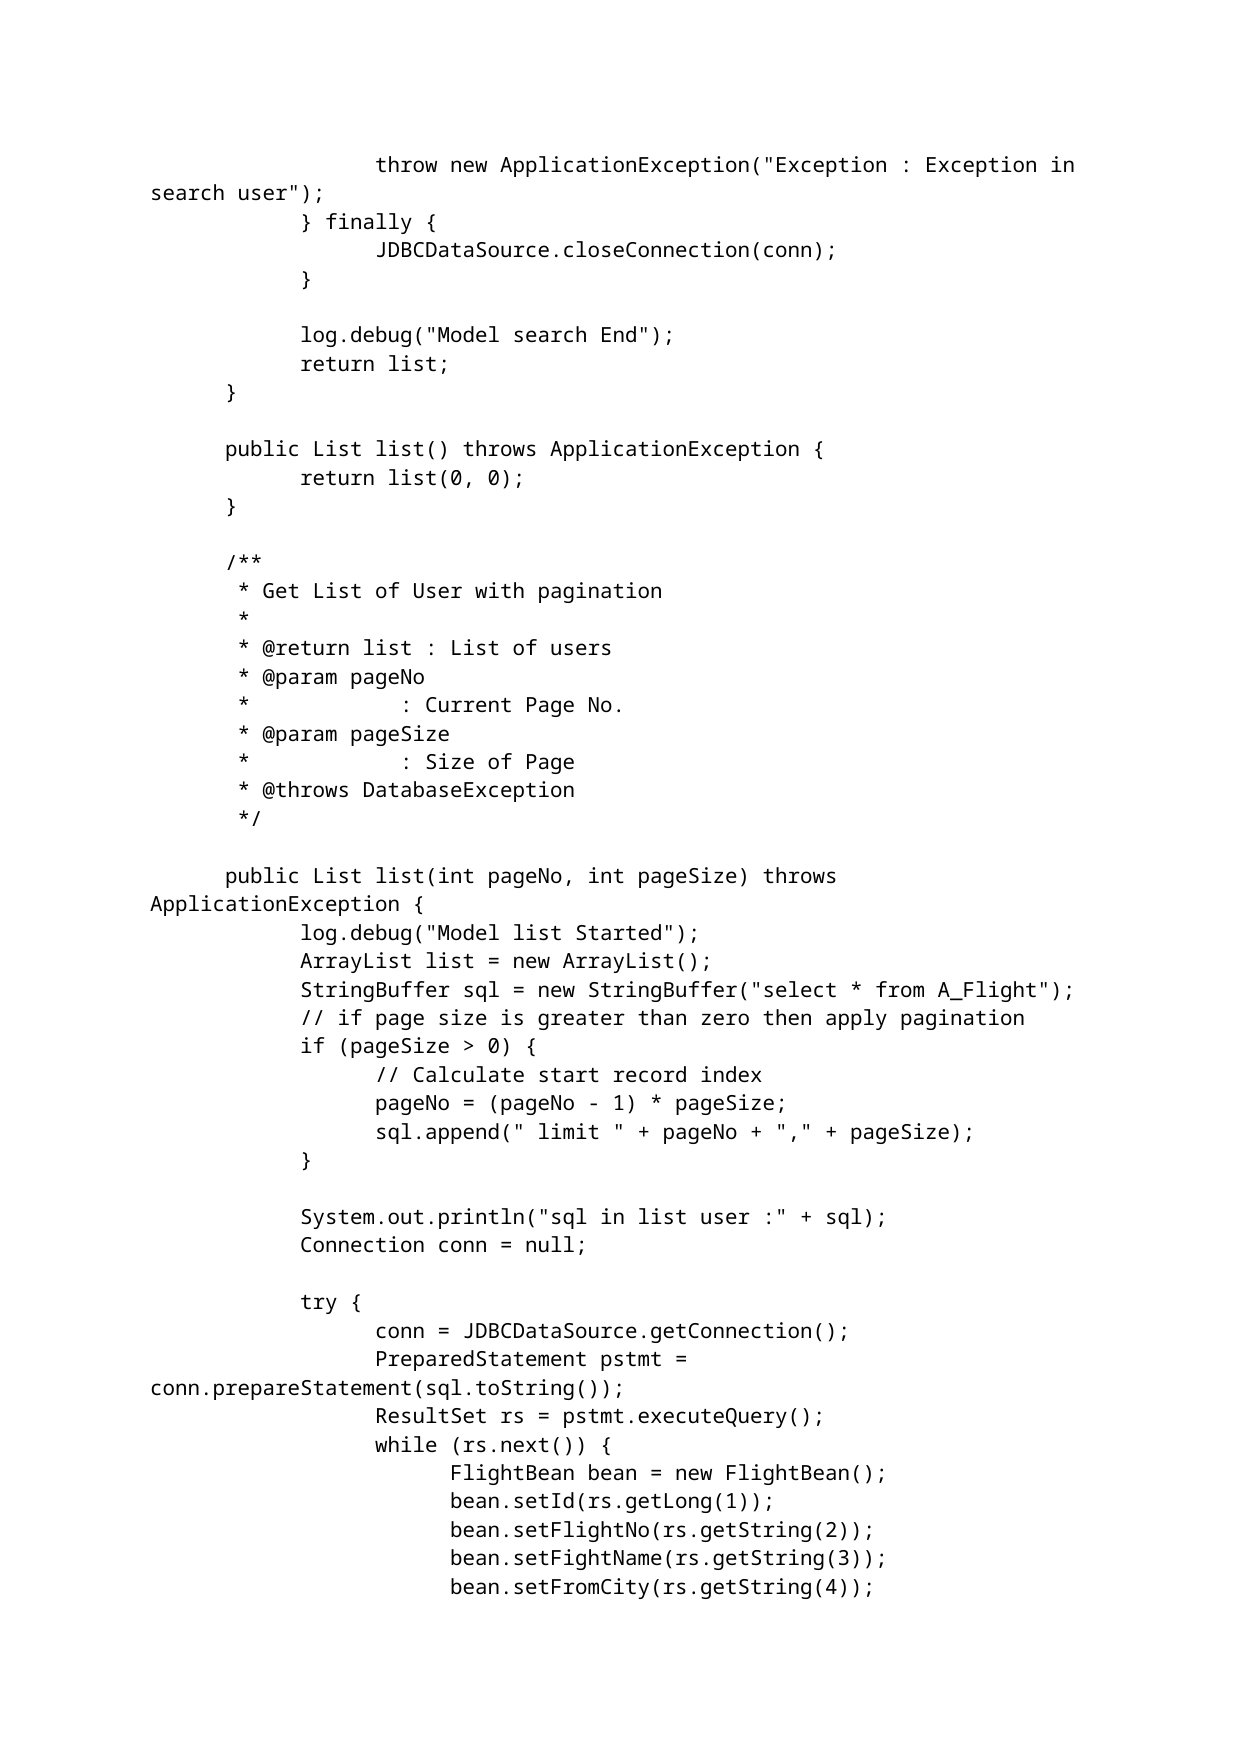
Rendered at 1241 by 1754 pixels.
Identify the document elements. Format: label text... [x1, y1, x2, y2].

text throw new ApplicationException("Exception : Exception in search user"); [150, 150, 1090, 207]
text Connection conn = null; [150, 1231, 1090, 1259]
text sql.append(" limit " + pageNo + "," + pageSize); [150, 1117, 1090, 1145]
text } [150, 491, 1090, 520]
text return list; [150, 349, 1090, 377]
text JDBCDataSource.closeConnection(conn); [150, 235, 1090, 264]
text pageNo = (pageNo - 1) * pageSize; [150, 1088, 1090, 1117]
text return list(0, 0); [150, 463, 1090, 491]
text * @throws DatabaseException [150, 776, 1090, 804]
text * : Size of Page [150, 747, 1090, 776]
text * : Current Page No. [150, 690, 1090, 719]
text } [150, 264, 1090, 292]
text ResultSet rs = pstmt.executeQuery(); [150, 1401, 1090, 1430]
text System.out.println("sql in list user :" + sql); [150, 1202, 1090, 1231]
text } [150, 377, 1090, 406]
text } finally { [150, 207, 1090, 235]
text public List list() throws ApplicationException { [150, 434, 1090, 463]
text bean.setId(rs.getLong(1)); [150, 1487, 1090, 1515]
text /** [150, 548, 1090, 577]
text FlightBean bean = new FlightBean(); [150, 1458, 1090, 1487]
text while (rs.next()) { [150, 1430, 1090, 1458]
text * [150, 605, 1090, 633]
text public List list(int pageNo, int pageSize) throws ApplicationException { [150, 861, 1090, 918]
text } [150, 1145, 1090, 1174]
text // if page size is greater than zero then apply pagination [150, 1003, 1090, 1032]
text // Calculate start record index [150, 1060, 1090, 1088]
text log.debug("Model search End"); [150, 321, 1090, 349]
text if (pageSize > 0) { [150, 1032, 1090, 1060]
text bean.setFlightNo(rs.getString(2)); [150, 1515, 1090, 1543]
text ArrayList list = new ArrayList(); [150, 946, 1090, 975]
text log.debug("Model list Started"); [150, 918, 1090, 946]
text */ [150, 804, 1090, 832]
text * @param pageNo [150, 662, 1090, 690]
text bean.setFromCity(rs.getString(4)); [150, 1572, 1090, 1600]
text conn = JDBCDataSource.getConnection(); [150, 1316, 1090, 1344]
text * Get List of User with pagination [150, 577, 1090, 605]
text StringBuffer sql = new StringBuffer("select * from A_Flight"); [150, 975, 1090, 1003]
text PreparedStatement pstmt = conn.prepareStatement(sql.toString()); [150, 1344, 1090, 1401]
text * @param pageSize [150, 719, 1090, 747]
text * @return list : List of users [150, 633, 1090, 662]
text bean.setFightName(rs.getString(3)); [150, 1543, 1090, 1572]
text try { [150, 1287, 1090, 1316]
